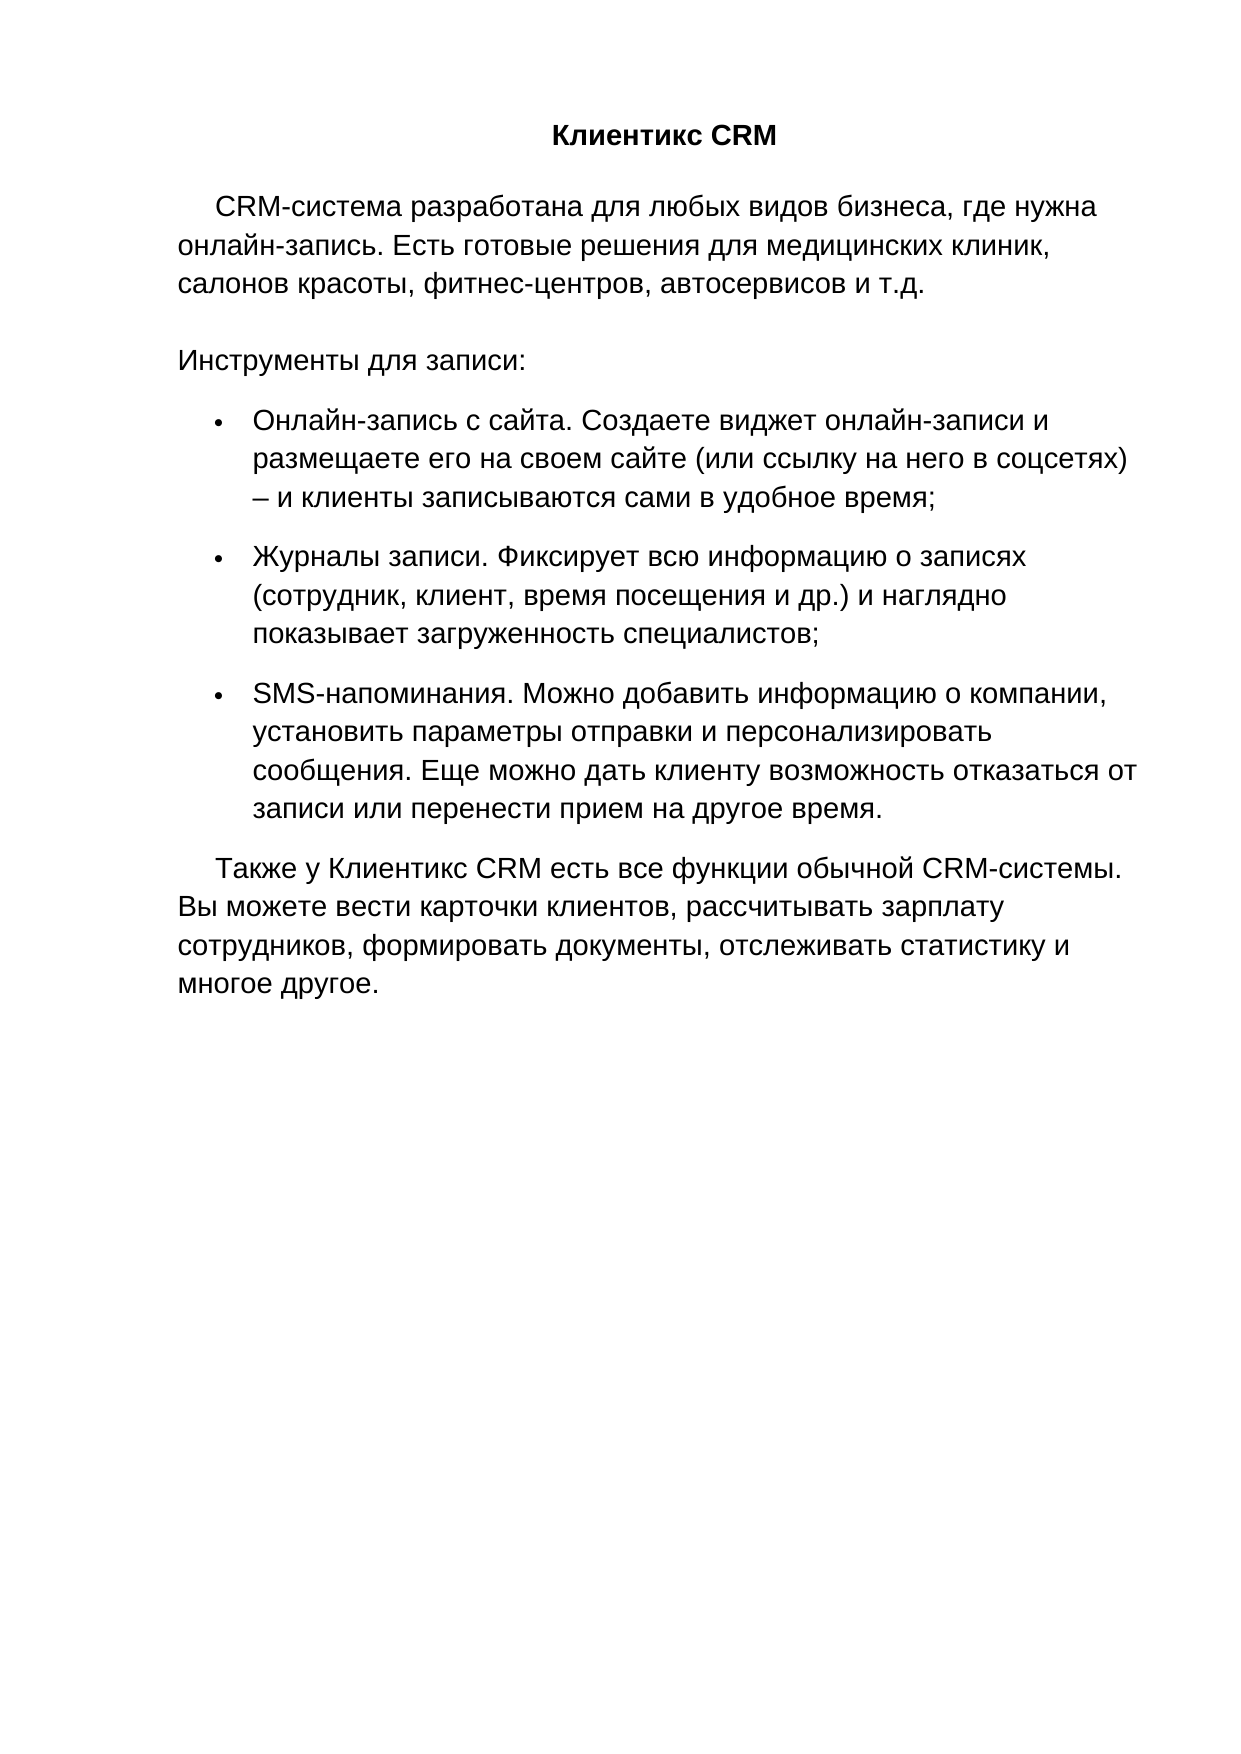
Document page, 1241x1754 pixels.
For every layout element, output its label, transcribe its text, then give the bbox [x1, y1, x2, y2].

list Онлайн-запись с сайта. Создаете виджет онлайн-записи и размещаете его на своем сайте (или ссылку на него в соцсетях) – и клиенты записываются сами в удобное время; [215, 403, 1152, 513]
text Также у Клиентикс CRM есть все функции обычной CRM-системы. Вы можете вести карточки клиентов, рассчитывать зарплату сотрудников, формировать документы, отслеживать статистику и многое другое. [177, 851, 1152, 1000]
text CRM-система разработана для любых видов бизнеса, где нужна онлайн-запись. Есть готовые решения для медицинских клиник, салонов красоты, фитнес-центров, автосервисов и т.д. Инструменты для записи: [177, 189, 1152, 377]
text Клиентикс CRM [177, 118, 1152, 152]
list SMS-напоминания. Можно добавить информацию о компании, установить параметры отправки и персонализировать сообщения. Еще можно дать клиенту возможность отказаться от записи или перенести прием на другое время. [215, 676, 1152, 825]
list Журналы записи. Фиксирует всю информацию о записях (сотрудник, клиент, время посещения и др.) и наглядно показывает загруженность специалистов; [215, 539, 1152, 650]
